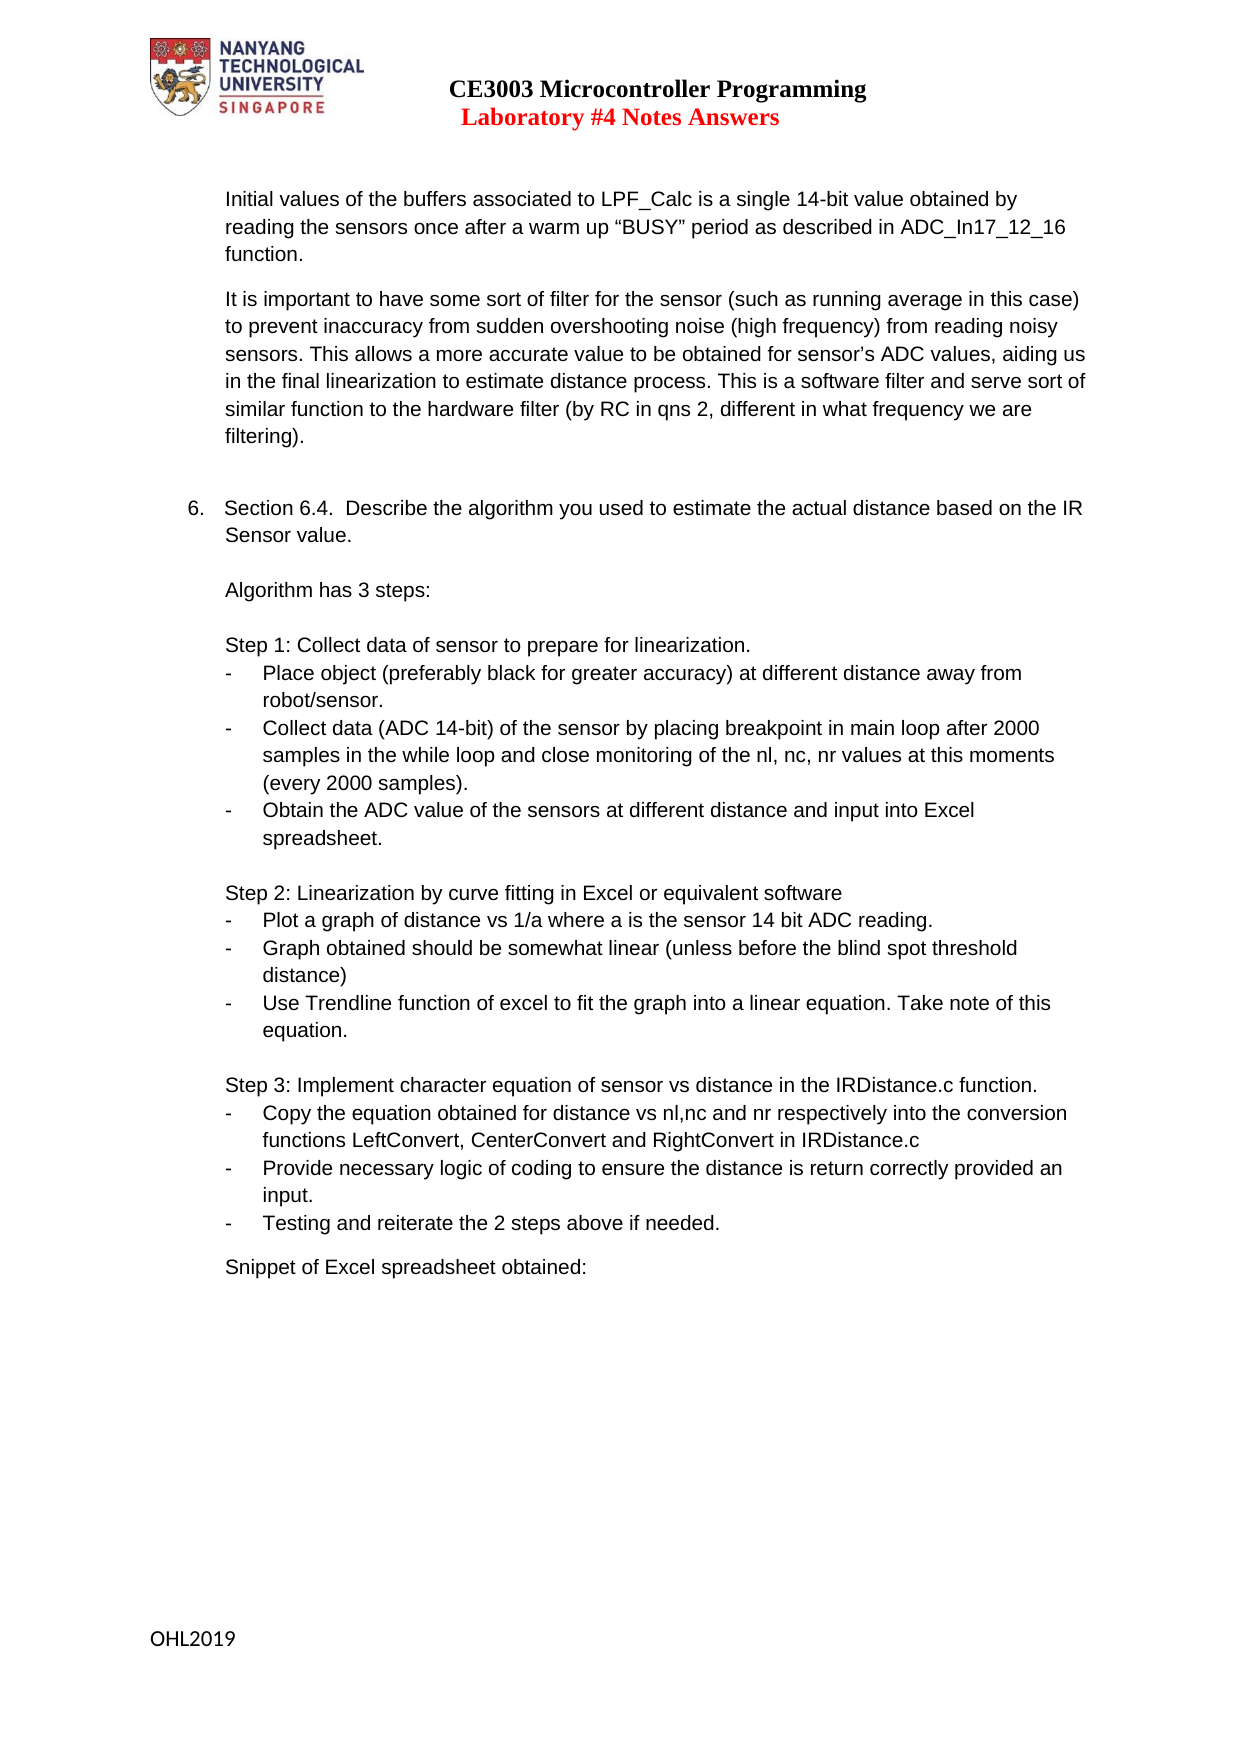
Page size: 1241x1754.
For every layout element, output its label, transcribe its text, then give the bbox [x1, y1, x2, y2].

list Place object (preferably black for greater accuracy) at different distance away from robot/sensor. [225, 661, 1090, 712]
list Step 3: Implement character equation of sensor vs distance in the IRDistance.c function. [225, 1073, 1090, 1097]
list Copy the equation obtained for distance vs nl,nc and nr respectively into the conversion functions LeftConvert, CenterConvert and RightConvert in IRDistance.c [225, 1101, 1090, 1152]
text Initial values of the buffers associated to LPF_Calc is a single 14-bit value obtained by reading the sensors once after a warm up “BUSY” period as described in ADC_In17_12_16 function. [225, 187, 1090, 266]
list Step 1: Collect data of sensor to prepare for linearization. [225, 633, 1090, 657]
list Graph obtained should be somewhat linear (unless before the blind spot threshold distance) [225, 936, 1090, 987]
list Use Trendline function of excel to fit the graph into a linear equation. Take note of this equation. [225, 991, 1090, 1042]
list Plot a graph of distance vs 1/a where a is the sensor 14 bit ADC reading. [225, 908, 1090, 932]
list Obtain the ADC value of the sensors at different distance and input into Excel spreadsheet. [225, 798, 1090, 849]
list Algorithm has 3 steps: [225, 578, 1090, 602]
list Section 6.4. Describe the algorithm you used to estimate the actual distance based on the IR Sensor value. [187, 496, 1090, 547]
picture [150, 38, 364, 116]
text Snippet of Excel spreadsheet obtained: [225, 1255, 1090, 1279]
text It is important to have some sort of filter for the sensor (such as running average in this case) to prevent inaccuracy from sudden overshooting noise (high frequency) from reading noisy sensors. This allows a more accurate value to be obtained for sensor’s ADC values, aiding us in the final linearization to estimate distance process. This is a software filter and serve sort of similar function to the hardware filter (by RC in qns 2, different in what frequency we are filtering). [225, 286, 1090, 448]
list Testing and reiterate the 2 steps above if needed. [225, 1211, 1090, 1234]
list Collect data (ADC 14-bit) of the sensor by placing breakpoint in main loop after 2000 samples in the while loop and close monitoring of the nl, nc, nr values at this moments (every 2000 samples). [225, 716, 1090, 794]
list Step 2: Linearization by curve fitting in Excel or equivalent software [225, 881, 1090, 904]
list Provide necessary logic of coding to ensure the distance is return correctly provided an input. [225, 1156, 1090, 1207]
